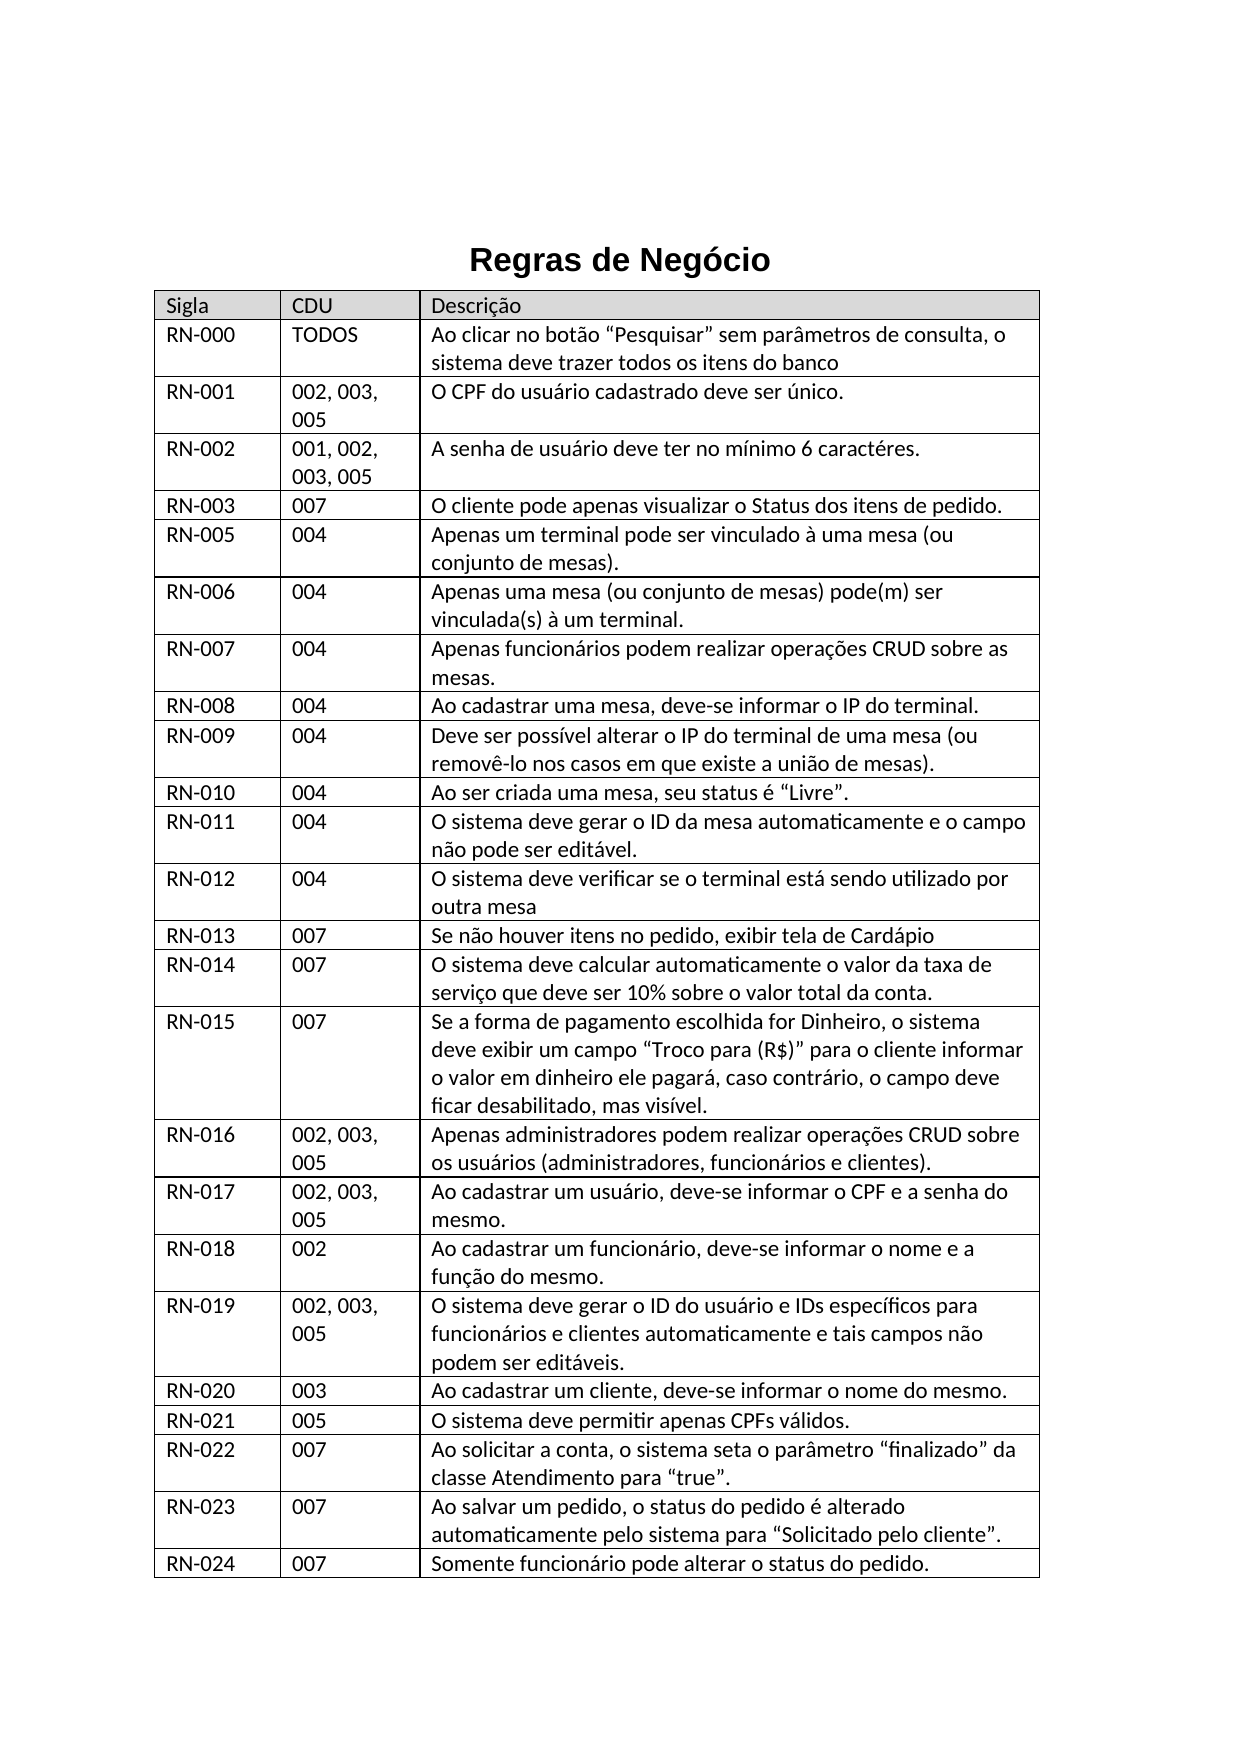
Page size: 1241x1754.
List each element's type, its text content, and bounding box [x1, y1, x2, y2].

table_cell 004 [281, 721, 419, 777]
table_cell Deve ser possível alterar o IP do terminal de uma mesa (ou removê-lo nos casos em que existe a união de mesas). [421, 721, 1039, 777]
table_cell RN-012 [155, 864, 280, 920]
table_cell RN-011 [155, 807, 280, 863]
table_cell Ao ser criada uma mesa, seu status é “Livre”. [421, 778, 1039, 806]
table_cell RN-020 [155, 1377, 280, 1405]
table_cell RN-002 [155, 434, 280, 490]
table_cell RN-021 [155, 1406, 280, 1434]
table_cell RN-001 [155, 377, 280, 433]
table_cell RN-003 [155, 491, 280, 519]
table_cell RN-014 [155, 950, 280, 1006]
table_cell Ao cadastrar uma mesa, deve-se informar o IP do terminal. [421, 692, 1039, 720]
table_cell TODOS [281, 320, 419, 376]
table_cell RN-023 [155, 1492, 280, 1548]
table_cell Apenas um terminal pode ser vinculado à uma mesa (ou conjunto de mesas). [421, 520, 1039, 576]
table_cell O sistema deve gerar o ID do usuário e IDs específicos para funcionários e clientes automaticamente e tais campos não podem ser editáveis. [421, 1292, 1039, 1376]
table_cell Se a forma de pagamento escolhida for Dinheiro, o sistema deve exibir um campo “Troco para (R$)” para o cliente informar o valor em dinheiro ele pagará, caso contrário, o campo deve ficar desabilitado, mas visível. [421, 1007, 1039, 1119]
table_header CDU [281, 291, 419, 319]
table_cell O CPF do usuário cadastrado deve ser único. [421, 377, 1039, 433]
table_cell RN-000 [155, 320, 280, 376]
table_cell RN-009 [155, 721, 280, 777]
table_cell 004 [281, 864, 419, 920]
table_cell 004 [281, 692, 419, 720]
table_cell O sistema deve verificar se o terminal está sendo utilizado por outra mesa [421, 864, 1039, 920]
table_cell Ao salvar um pedido, o status do pedido é alterado automaticamente pelo sistema para “Solicitado pelo cliente”. [421, 1492, 1039, 1548]
table_cell 004 [281, 778, 419, 806]
table_cell RN-017 [155, 1178, 280, 1233]
table_cell Se não houver itens no pedido, exibir tela de Cardápio [421, 921, 1039, 949]
table_cell RN-010 [155, 778, 280, 806]
table_cell Apenas funcionários podem realizar operações CRUD sobre as mesas. [421, 635, 1039, 691]
table_cell Ao clicar no botão “Pesquisar” sem parâmetros de consulta, o sistema deve trazer todos os itens do banco [421, 320, 1039, 376]
table_cell 007 [281, 950, 419, 1006]
table_cell 002 [281, 1235, 419, 1291]
table_cell Ao cadastrar um usuário, deve-se informar o CPF e a senha do mesmo. [421, 1178, 1039, 1233]
table_cell Ao cadastrar um funcionário, deve-se informar o nome e a função do mesmo. [421, 1235, 1039, 1291]
table_cell RN-005 [155, 520, 280, 576]
table_cell 007 [281, 921, 419, 949]
table_cell 004 [281, 520, 419, 576]
table_cell O cliente pode apenas visualizar o Status dos itens de pedido. [421, 491, 1039, 519]
table_cell RN-019 [155, 1292, 280, 1376]
table_cell RN-024 [155, 1549, 280, 1577]
table_cell A senha de usuário deve ter no mínimo 6 caractéres. [421, 434, 1039, 490]
table_cell RN-018 [155, 1235, 280, 1291]
table_cell 007 [281, 1549, 419, 1577]
table_cell RN-015 [155, 1007, 280, 1119]
table_cell 007 [281, 1007, 419, 1119]
table_cell RN-008 [155, 692, 280, 720]
table_cell 003 [281, 1377, 419, 1405]
table_cell 007 [281, 491, 419, 519]
table_cell 002, 003, 005 [281, 1292, 419, 1376]
table_cell 004 [281, 578, 419, 633]
table_cell RN-022 [155, 1435, 280, 1491]
table_cell RN-016 [155, 1120, 280, 1176]
table_cell O sistema deve permitir apenas CPFs válidos. [421, 1406, 1039, 1434]
table_cell Somente funcionário pode alterar o status do pedido. [421, 1549, 1039, 1577]
text Regras de Negócio [177, 240, 1063, 278]
table_cell 004 [281, 635, 419, 691]
table_cell 005 [281, 1406, 419, 1434]
table_cell Ao cadastrar um cliente, deve-se informar o nome do mesmo. [421, 1377, 1039, 1405]
table_cell RN-006 [155, 578, 280, 633]
table_header Sigla [155, 291, 280, 319]
table_cell Ao solicitar a conta, o sistema seta o parâmetro “finalizado” da classe Atendimento para “true”. [421, 1435, 1039, 1491]
table_cell 007 [281, 1435, 419, 1491]
table_cell 004 [281, 807, 419, 863]
table_cell RN-007 [155, 635, 280, 691]
table_header Descrição [421, 291, 1039, 319]
table_cell 002, 003, 005 [281, 377, 419, 433]
table_cell 002, 003, 005 [281, 1120, 419, 1176]
table_cell 001, 002, 003, 005 [281, 434, 419, 490]
table_cell O sistema deve calcular automaticamente o valor da taxa de serviço que deve ser 10% sobre o valor total da conta. [421, 950, 1039, 1006]
table_cell 007 [281, 1492, 419, 1548]
table_cell O sistema deve gerar o ID da mesa automaticamente e o campo não pode ser editável. [421, 807, 1039, 863]
table_cell Apenas uma mesa (ou conjunto de mesas) pode(m) ser vinculada(s) à um terminal. [421, 578, 1039, 633]
table_cell Apenas administradores podem realizar operações CRUD sobre os usuários (administradores, funcionários e clientes). [421, 1120, 1039, 1176]
table_cell RN-013 [155, 921, 280, 949]
table_cell 002, 003, 005 [281, 1178, 419, 1233]
